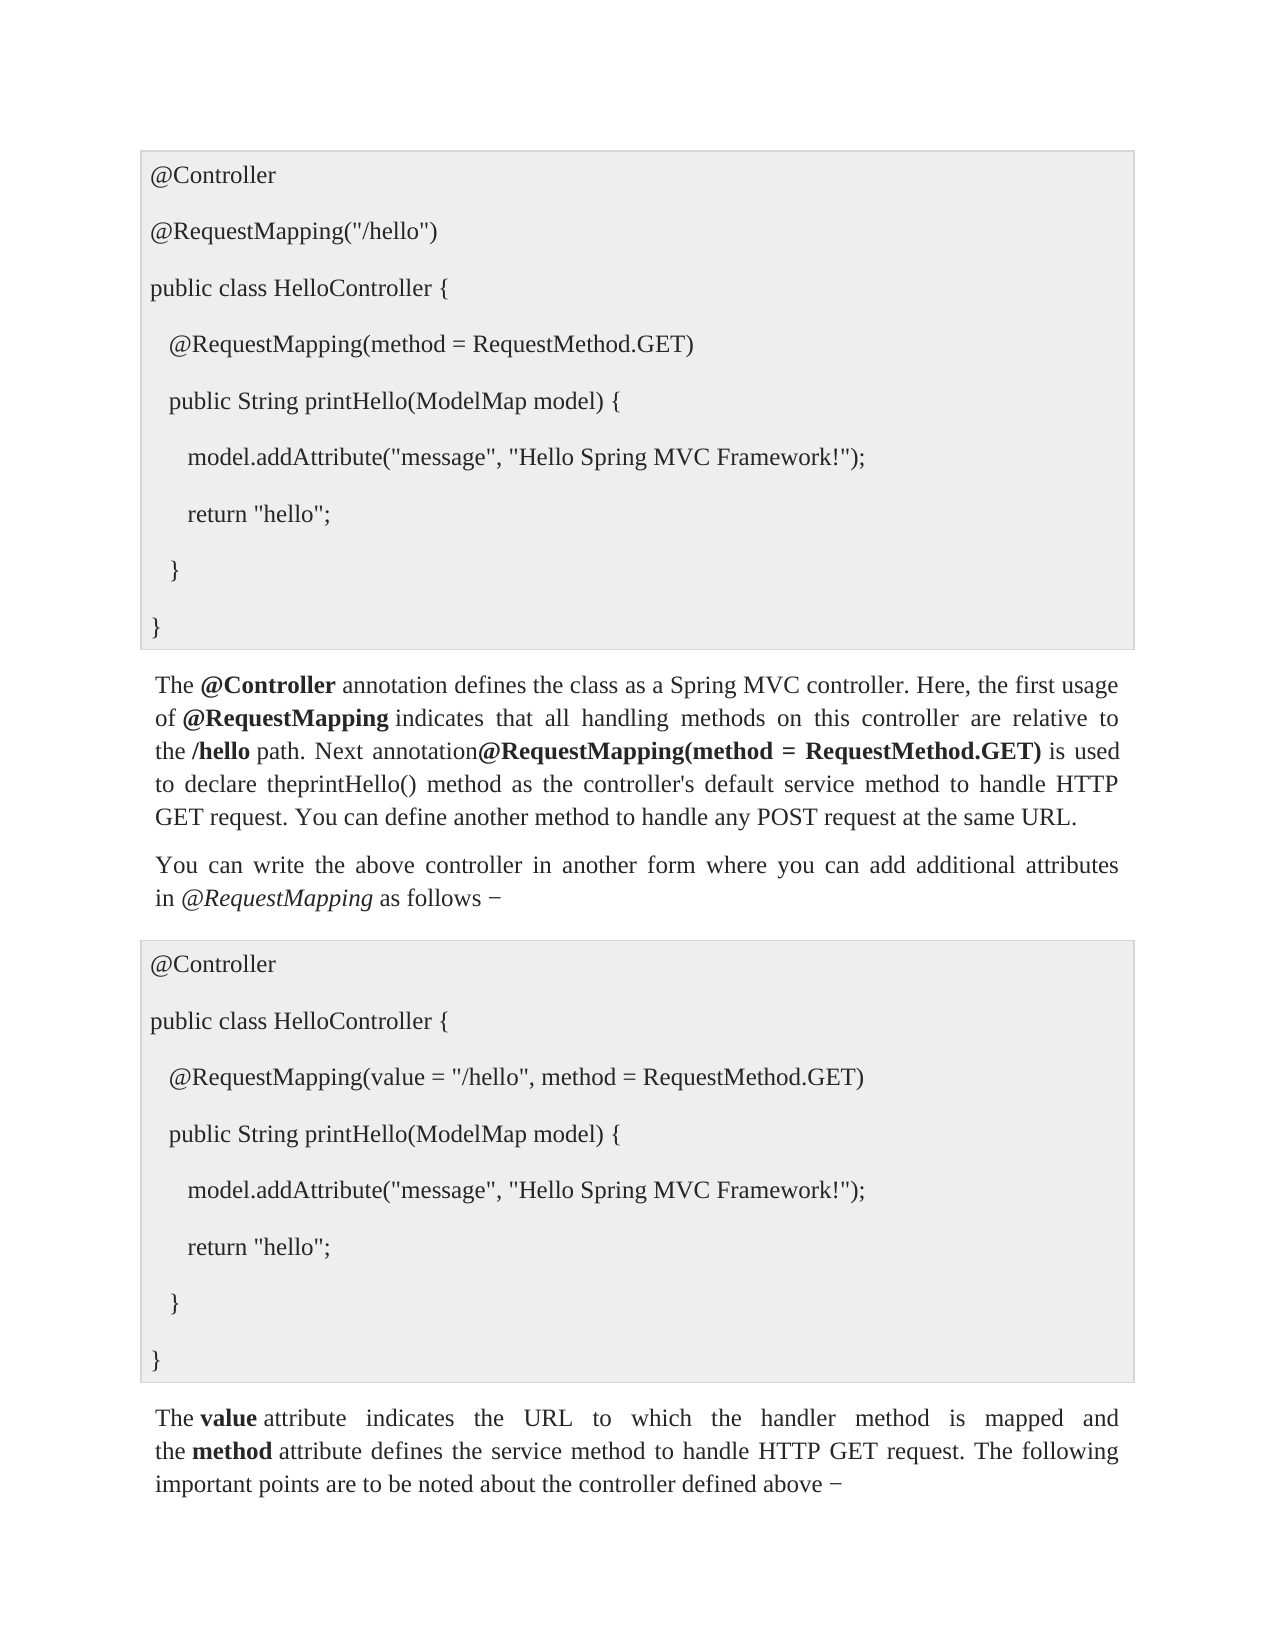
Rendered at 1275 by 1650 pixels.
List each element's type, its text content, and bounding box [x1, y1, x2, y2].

text } [142, 1335, 1133, 1382]
text @RequestMapping("/hello") [142, 206, 1133, 245]
text public String printHello(ModelMap model) { [142, 376, 1133, 414]
text @Controller [142, 152, 1133, 189]
text public class HelloController { [142, 263, 1133, 302]
text @RequestMapping(method = RequestMethod.GET) [142, 319, 1133, 358]
text } [142, 1278, 1133, 1317]
text return "hello"; [142, 489, 1133, 527]
text @RequestMapping(value = "/hello", method = RequestMethod.GET) [142, 1053, 1133, 1091]
text } [142, 602, 1133, 649]
text The value attribute indicates the URL to which the handler method is mapped and the method attribute defines the service method to handle HTTP GET request. The following important points are to be noted about the controller defined above − [155, 1403, 1120, 1498]
text } [142, 545, 1133, 584]
text model.addAttribute("message", "Hello Spring MVC Framework!"); [142, 1166, 1133, 1204]
text The @Controller annotation defines the class as a Spring MVC controller. Here, the first usage of @RequestMapping indicates that all handling methods on this controller are relative to the /hello path. Next annotation@RequestMapping(method = RequestMethod.GET) is used to declare theprintHello() method as the controller's default service method to handle HTTP GET request. You can define another method to handle any POST request at the same URL. [155, 670, 1120, 831]
text public String printHello(ModelMap model) { [142, 1109, 1133, 1148]
text public class HelloController { [142, 996, 1133, 1035]
text @Controller [142, 941, 1133, 978]
text return "hello"; [142, 1222, 1133, 1261]
text model.addAttribute("message", "Hello Spring MVC Framework!"); [142, 432, 1133, 471]
text You can write the above controller in another form where you can add additional attributes in @RequestMapping as follows − [155, 850, 1120, 912]
